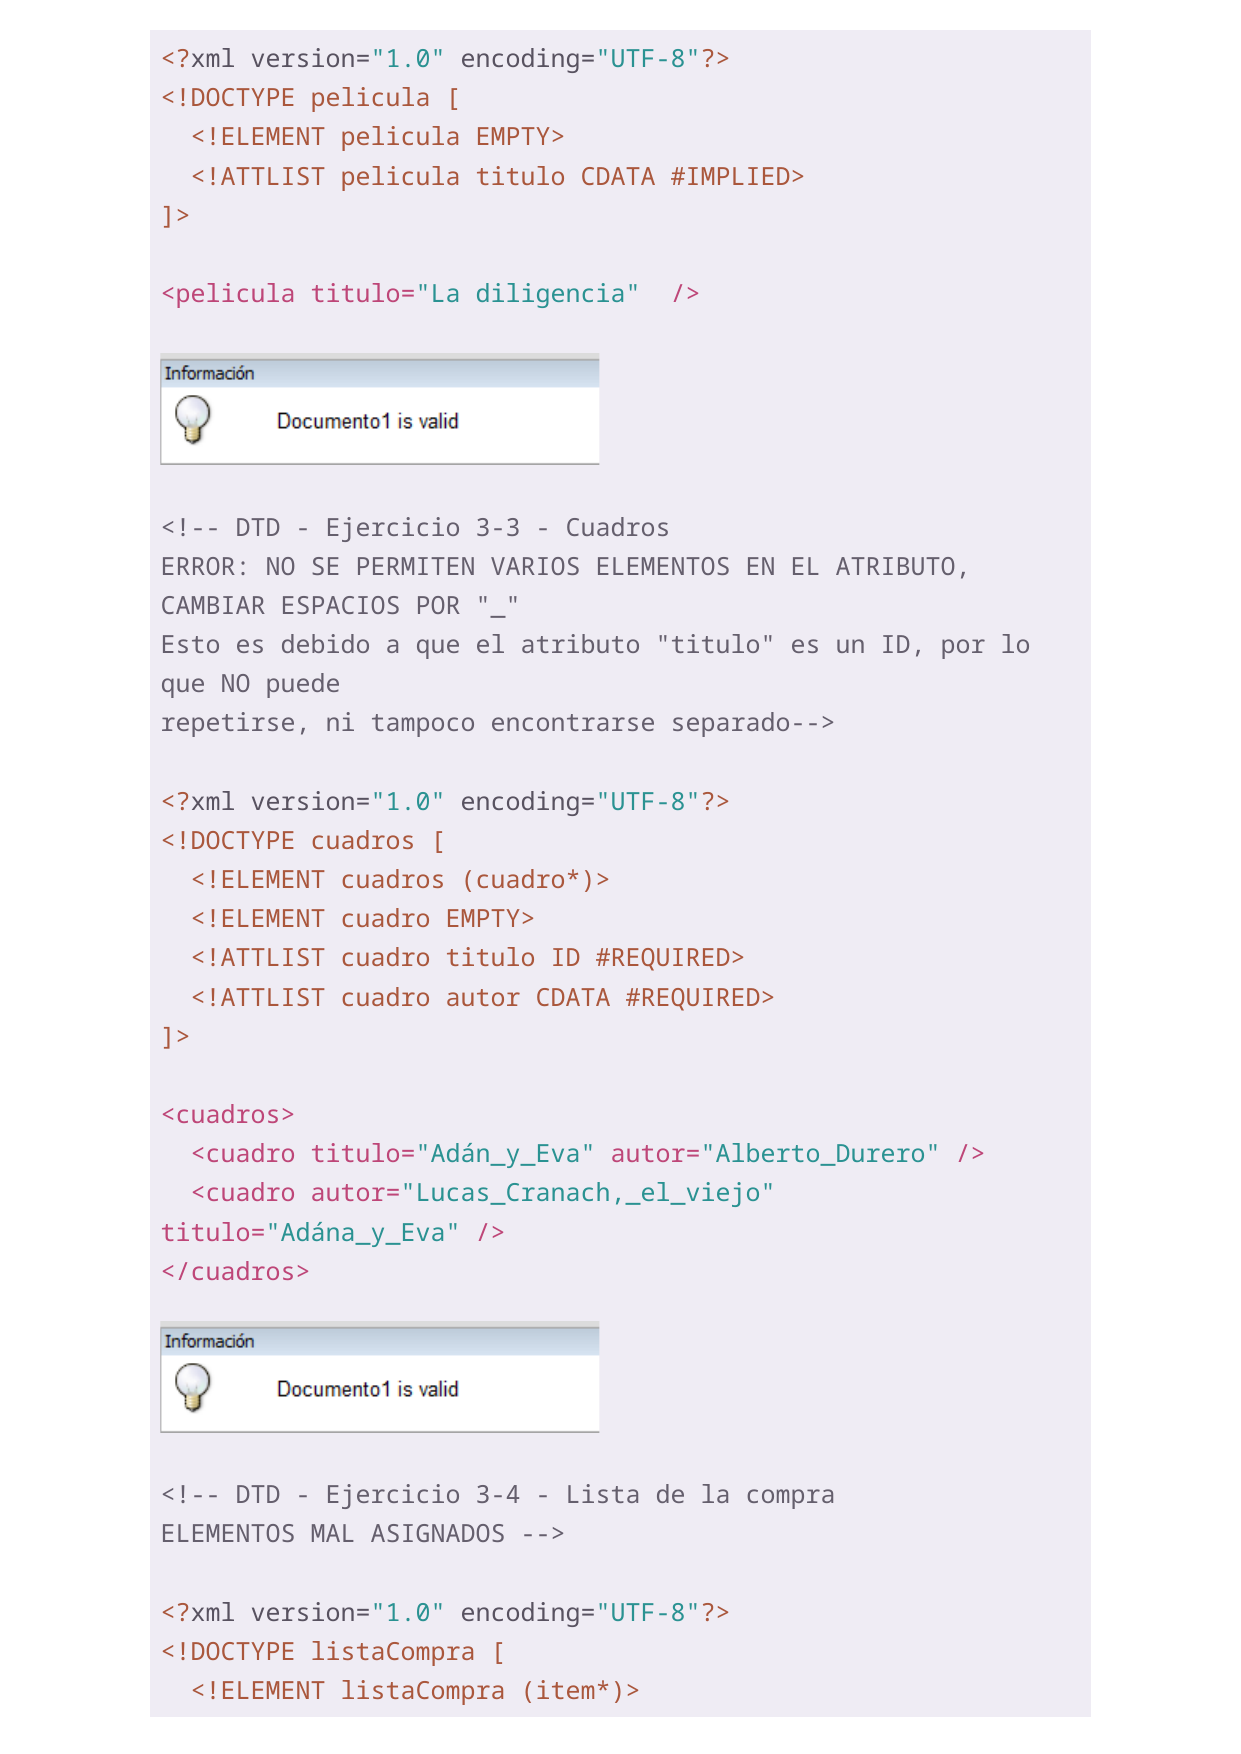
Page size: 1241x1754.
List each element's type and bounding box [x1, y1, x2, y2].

picture [160, 353, 600, 465]
picture [160, 1321, 600, 1433]
table_header [150, 30, 1091, 1717]
